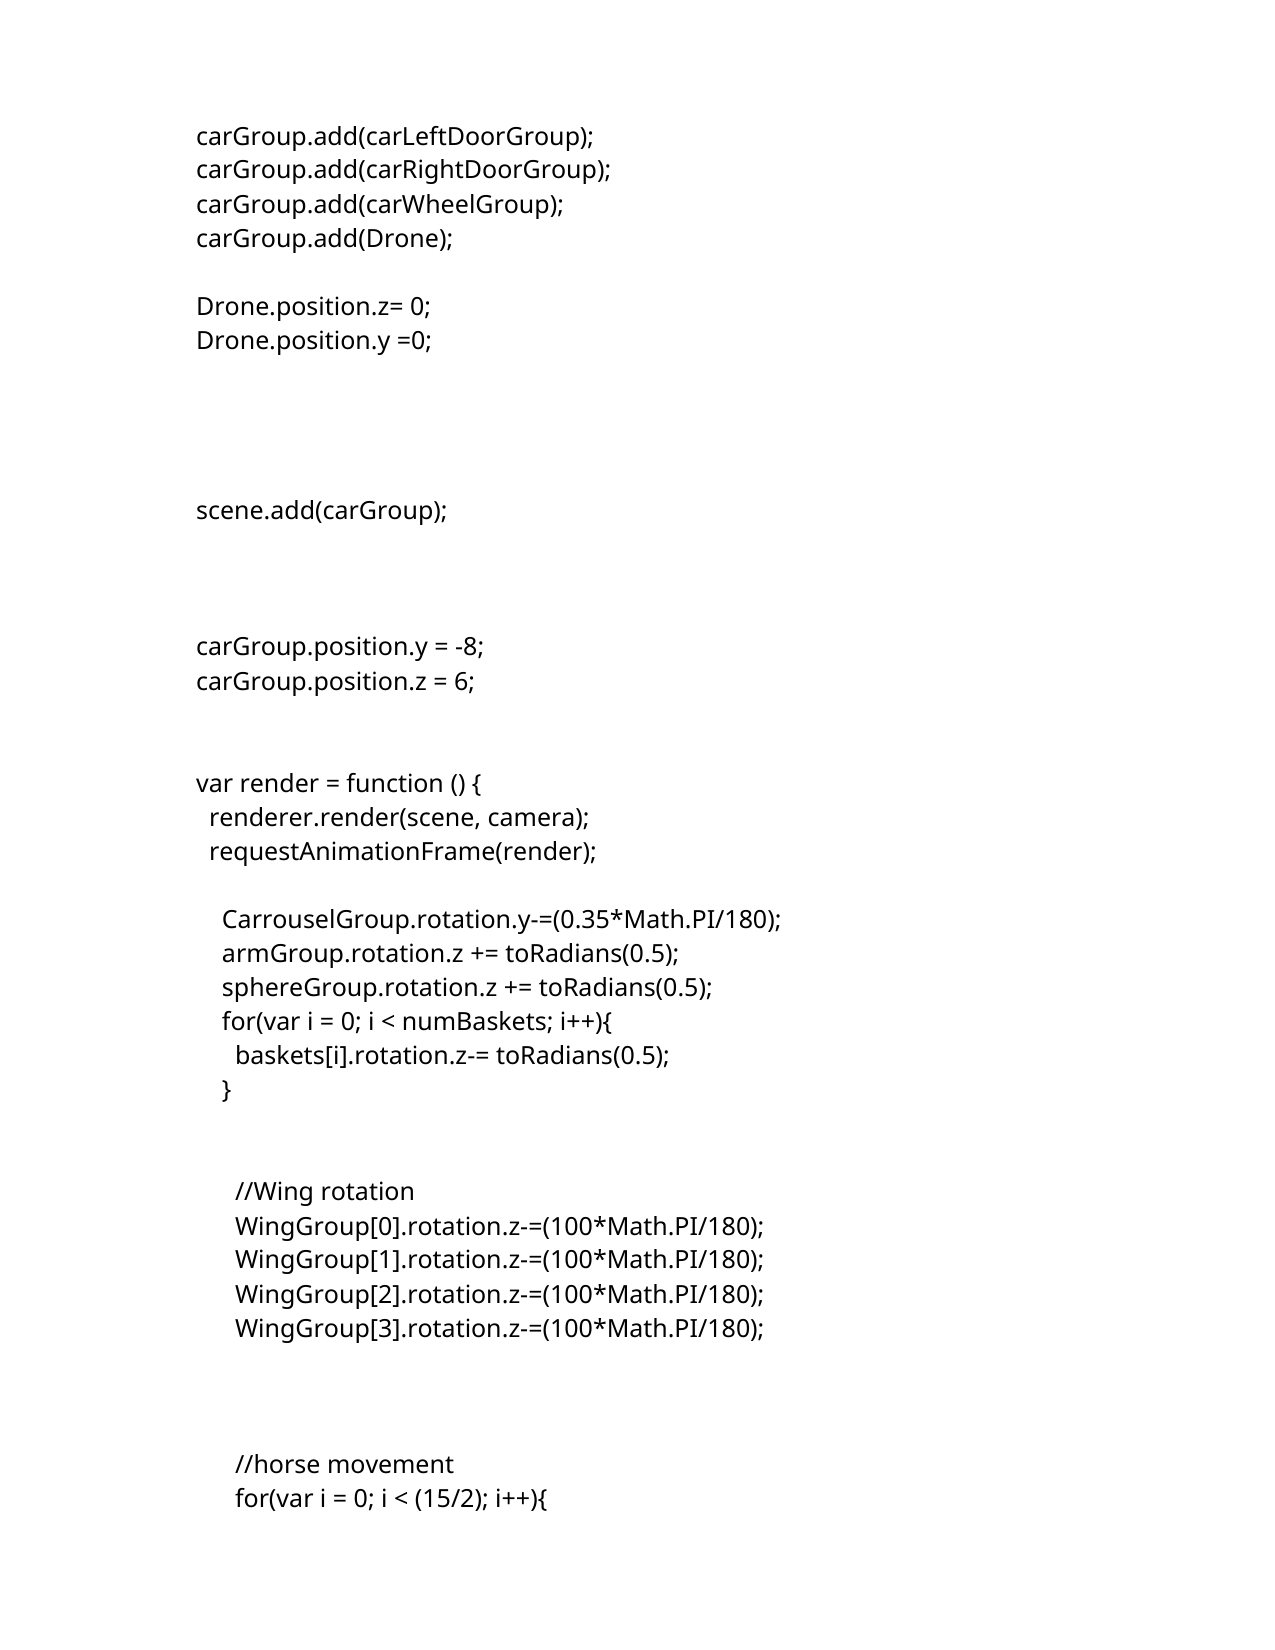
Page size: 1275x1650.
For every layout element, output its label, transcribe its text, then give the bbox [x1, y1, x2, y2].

text Drone.position.y =0; [118, 322, 1157, 357]
text WingGroup[1].rotation.z-=(100*Math.PI/180); [118, 1242, 1157, 1276]
text carGroup.add(carWheelGroup); [118, 186, 1157, 220]
text carGroup.add(carLeftDoorGroup); [118, 118, 1157, 152]
text carGroup.add(carRightDoorGroup); [118, 152, 1157, 186]
text //Wing rotation [118, 1174, 1157, 1208]
text carGroup.add(Drone); [118, 220, 1157, 254]
text renderer.render(scene, camera); [118, 799, 1157, 833]
text WingGroup[2].rotation.z-=(100*Math.PI/180); [118, 1276, 1157, 1310]
text var render = function () { [118, 765, 1157, 799]
text Drone.position.z= 0; [118, 288, 1157, 322]
text CarrouselGroup.rotation.y-=(0.35*Math.PI/180); [118, 902, 1157, 936]
text //horse movement [118, 1447, 1157, 1481]
text WingGroup[0].rotation.z-=(100*Math.PI/180); [118, 1208, 1157, 1242]
text sphereGroup.rotation.z += toRadians(0.5); [118, 970, 1157, 1004]
text WingGroup[3].rotation.z-=(100*Math.PI/180); [118, 1310, 1157, 1344]
text scene.add(carGroup); [118, 493, 1157, 527]
text for(var i = 0; i < (15/2); i++){ [118, 1481, 1157, 1515]
text requestAnimationFrame(render); [118, 833, 1157, 867]
text carGroup.position.y = -8; [118, 629, 1157, 663]
text baskets[i].rotation.z-= toRadians(0.5); [118, 1038, 1157, 1072]
text armGroup.rotation.z += toRadians(0.5); [118, 936, 1157, 970]
text carGroup.position.z = 6; [118, 663, 1157, 697]
text } [118, 1072, 1157, 1106]
text for(var i = 0; i < numBaskets; i++){ [118, 1004, 1157, 1038]
